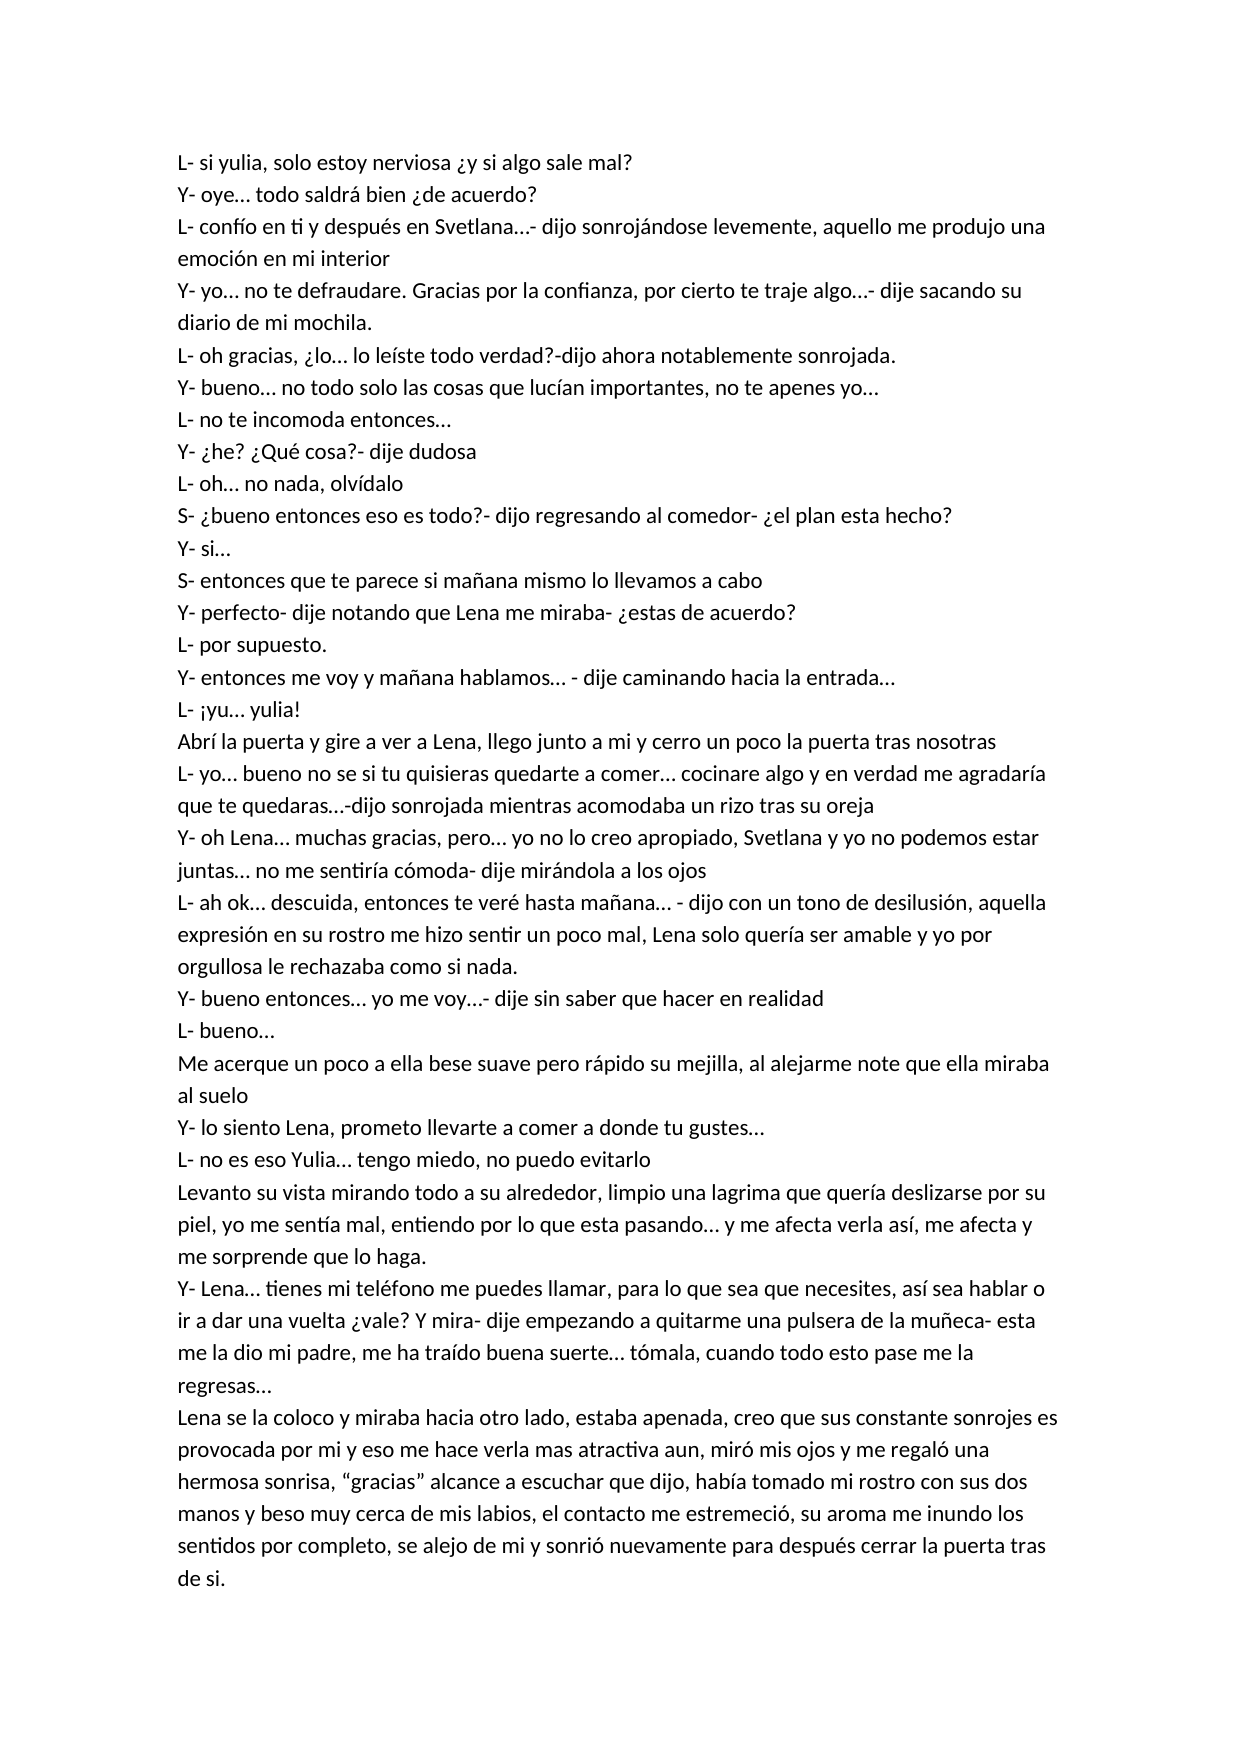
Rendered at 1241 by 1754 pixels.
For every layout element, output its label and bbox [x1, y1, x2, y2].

text [177, 148, 1063, 1592]
